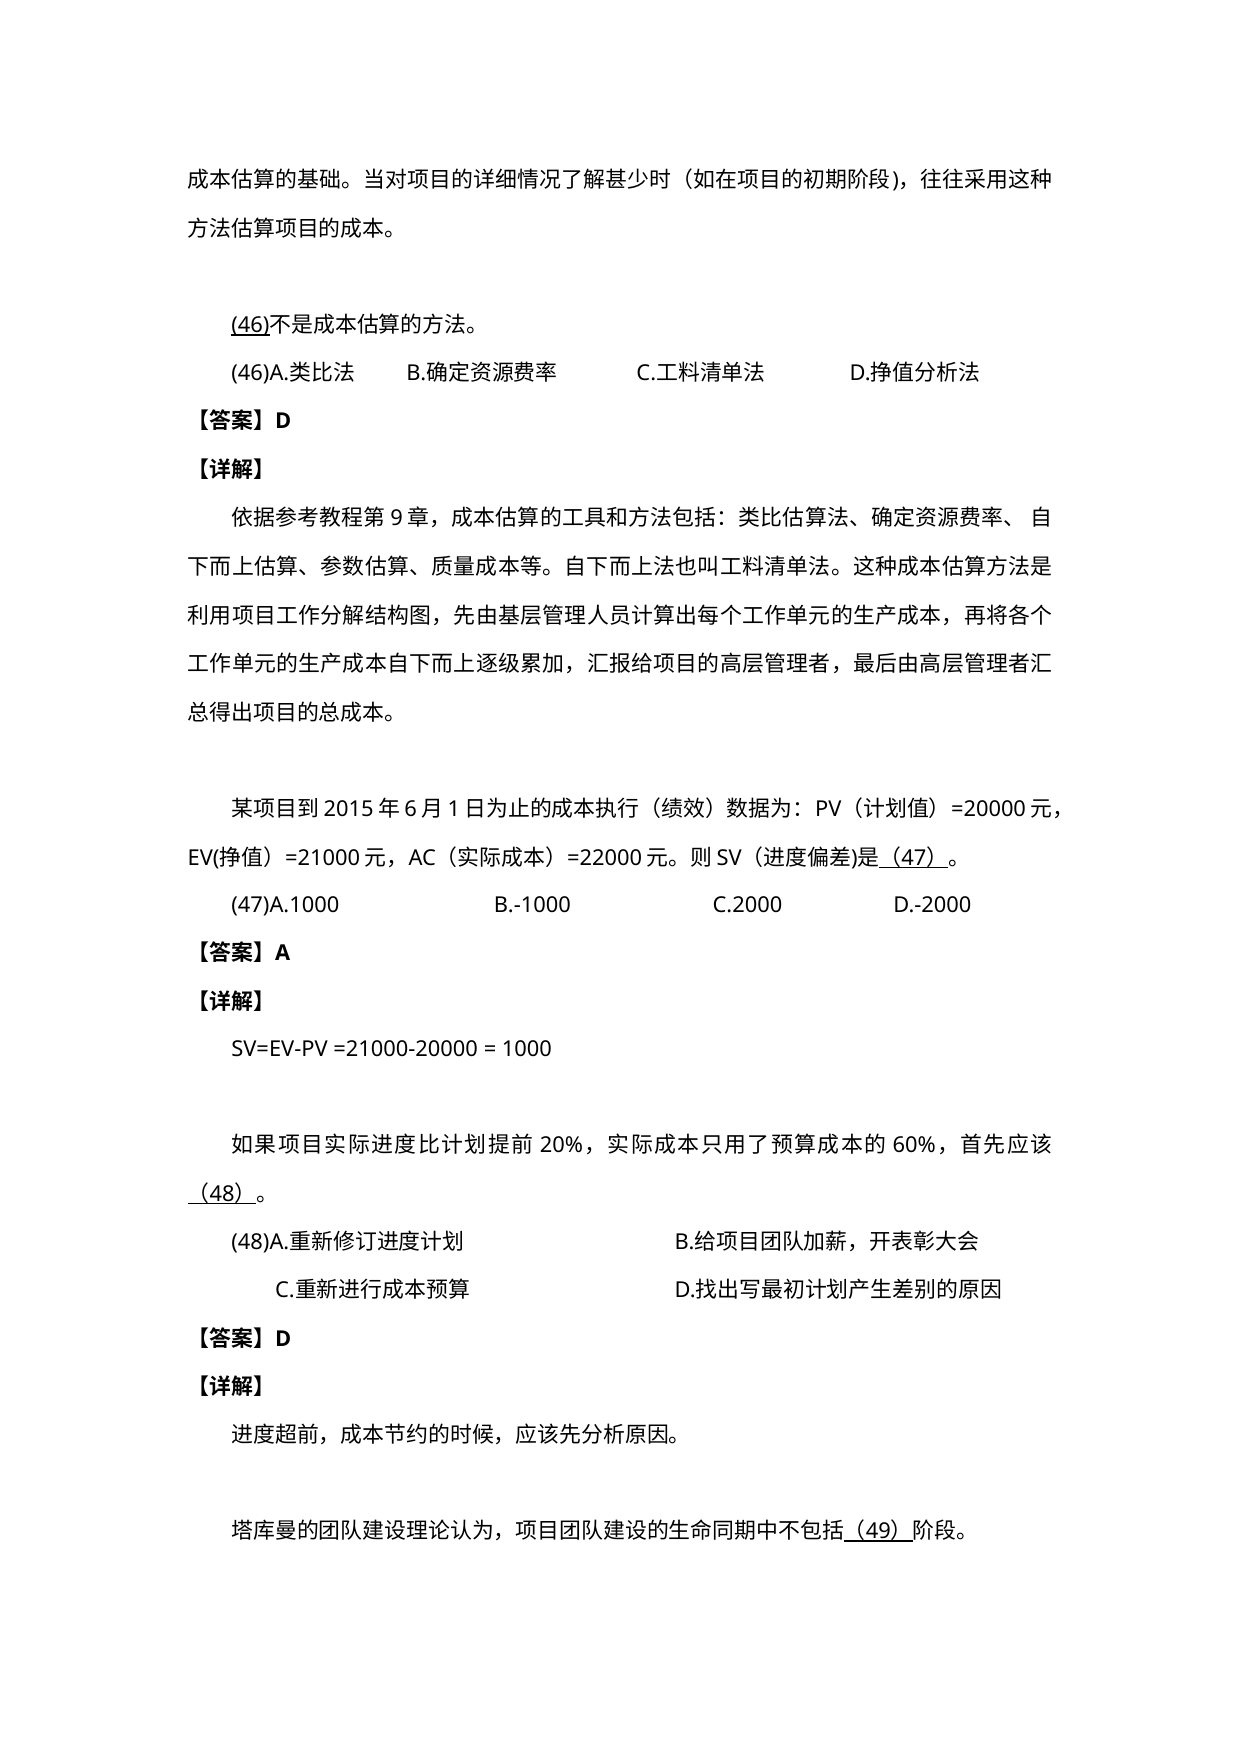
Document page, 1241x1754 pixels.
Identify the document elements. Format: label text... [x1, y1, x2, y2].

text 【详解】 [187, 451, 1053, 484]
text (47)A.1000 B.-1000 C.2000 D.-2000 [187, 888, 1053, 920]
text 【答案】D [187, 403, 1053, 436]
text C.重新进行成本预算 D.找出写最初计划产生差别的原因 [187, 1272, 1053, 1304]
text 依据参考教程第9章，成本估算的工具和方法包括：类比估算法、确定资源费率、 自下而上估算、参数估算、质量成本等。自下而上法也叫工料清单法。这种成本估算方法是利用项目工作分解结构图，先由基层管理人员计算出每个工作单元的生产成本，再将各个工作单元的生产成本自下而上逐级累加，汇报给项目的高层管理者，最后由高层管理者汇总得出项目的总成本。 [187, 500, 1053, 727]
text 【答案】A [187, 935, 1053, 967]
text 某项目到2015年6月1日为止的成本执行（绩效）数据为：PV（计划值）=20000元，EV(挣值）=21000元，AC（实际成本）=22000元。则SV（进度偏差)是（47）。 [187, 791, 1053, 872]
text 塔库曼的团队建设理论认为，项目团队建设的生命同期中不包括（49）阶段。 [187, 1513, 1053, 1545]
text 如果项目实际进度比计划提前20%，实际成本只用了预算成本的60%，首先应该（48）。 [187, 1126, 1053, 1208]
text 【详解】 [187, 983, 1053, 1016]
text (46)不是成本估算的方法。 [187, 306, 1053, 339]
text (48)A.重新修订进度计划 B.给项目团队加薪，开表彰大会 [187, 1223, 1053, 1256]
text 【答案】D [187, 1320, 1053, 1353]
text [187, 162, 1053, 243]
text 进度超前，成本节约的时候，应该先分析原因。 [187, 1417, 1053, 1449]
text SV=EV-PV =21000-20000 = 1000 [187, 1032, 1053, 1064]
text 【详解】 [187, 1368, 1053, 1401]
text (46)A.类比法 B.确定资源费率 C.工料清单法 D.挣值分析法 [187, 355, 1053, 387]
